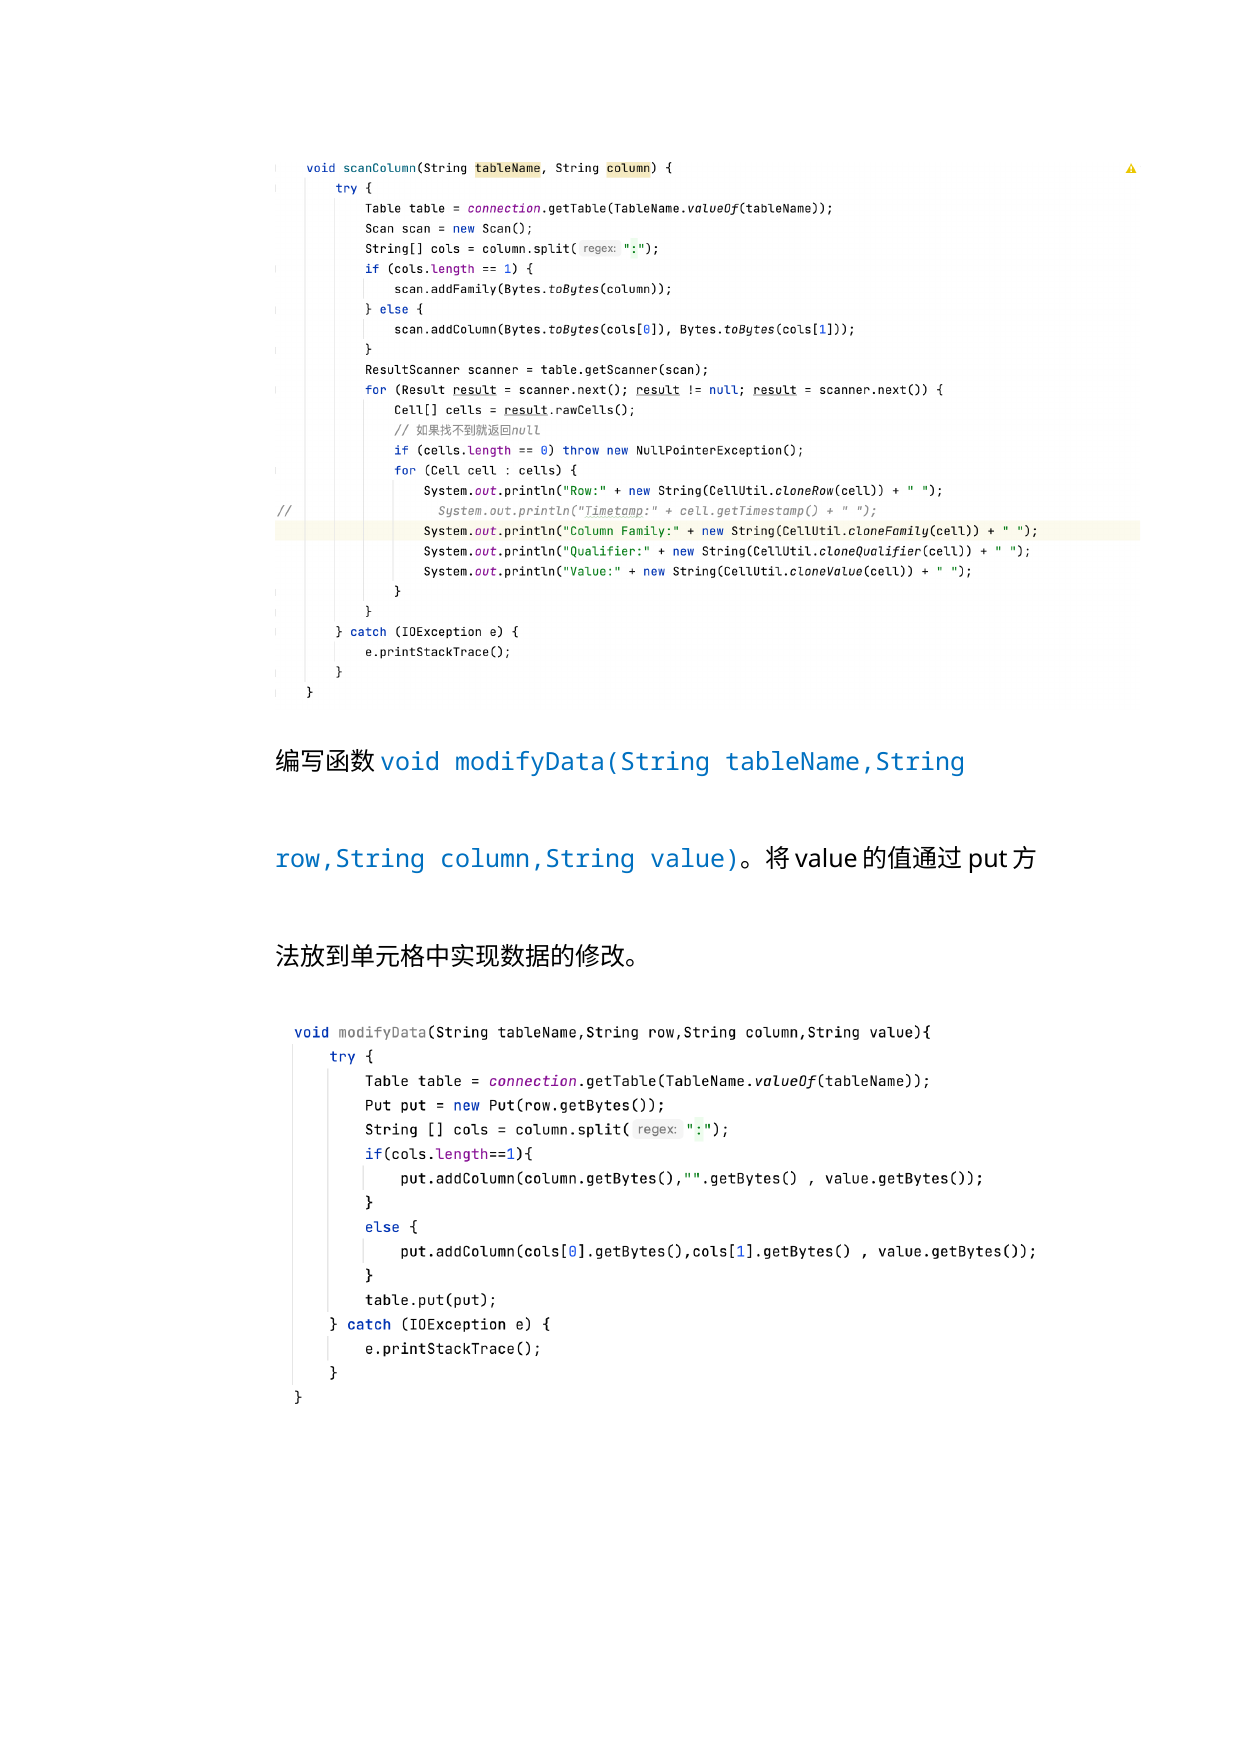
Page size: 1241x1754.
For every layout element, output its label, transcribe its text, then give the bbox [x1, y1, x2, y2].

picture [275, 1005, 1141, 1421]
text 编写函数void modifyData(String tableName,String row,String column,String value)。将value的值通过put方法放到单元格中实现数据的修改。 [275, 727, 1053, 987]
picture [275, 162, 1141, 710]
